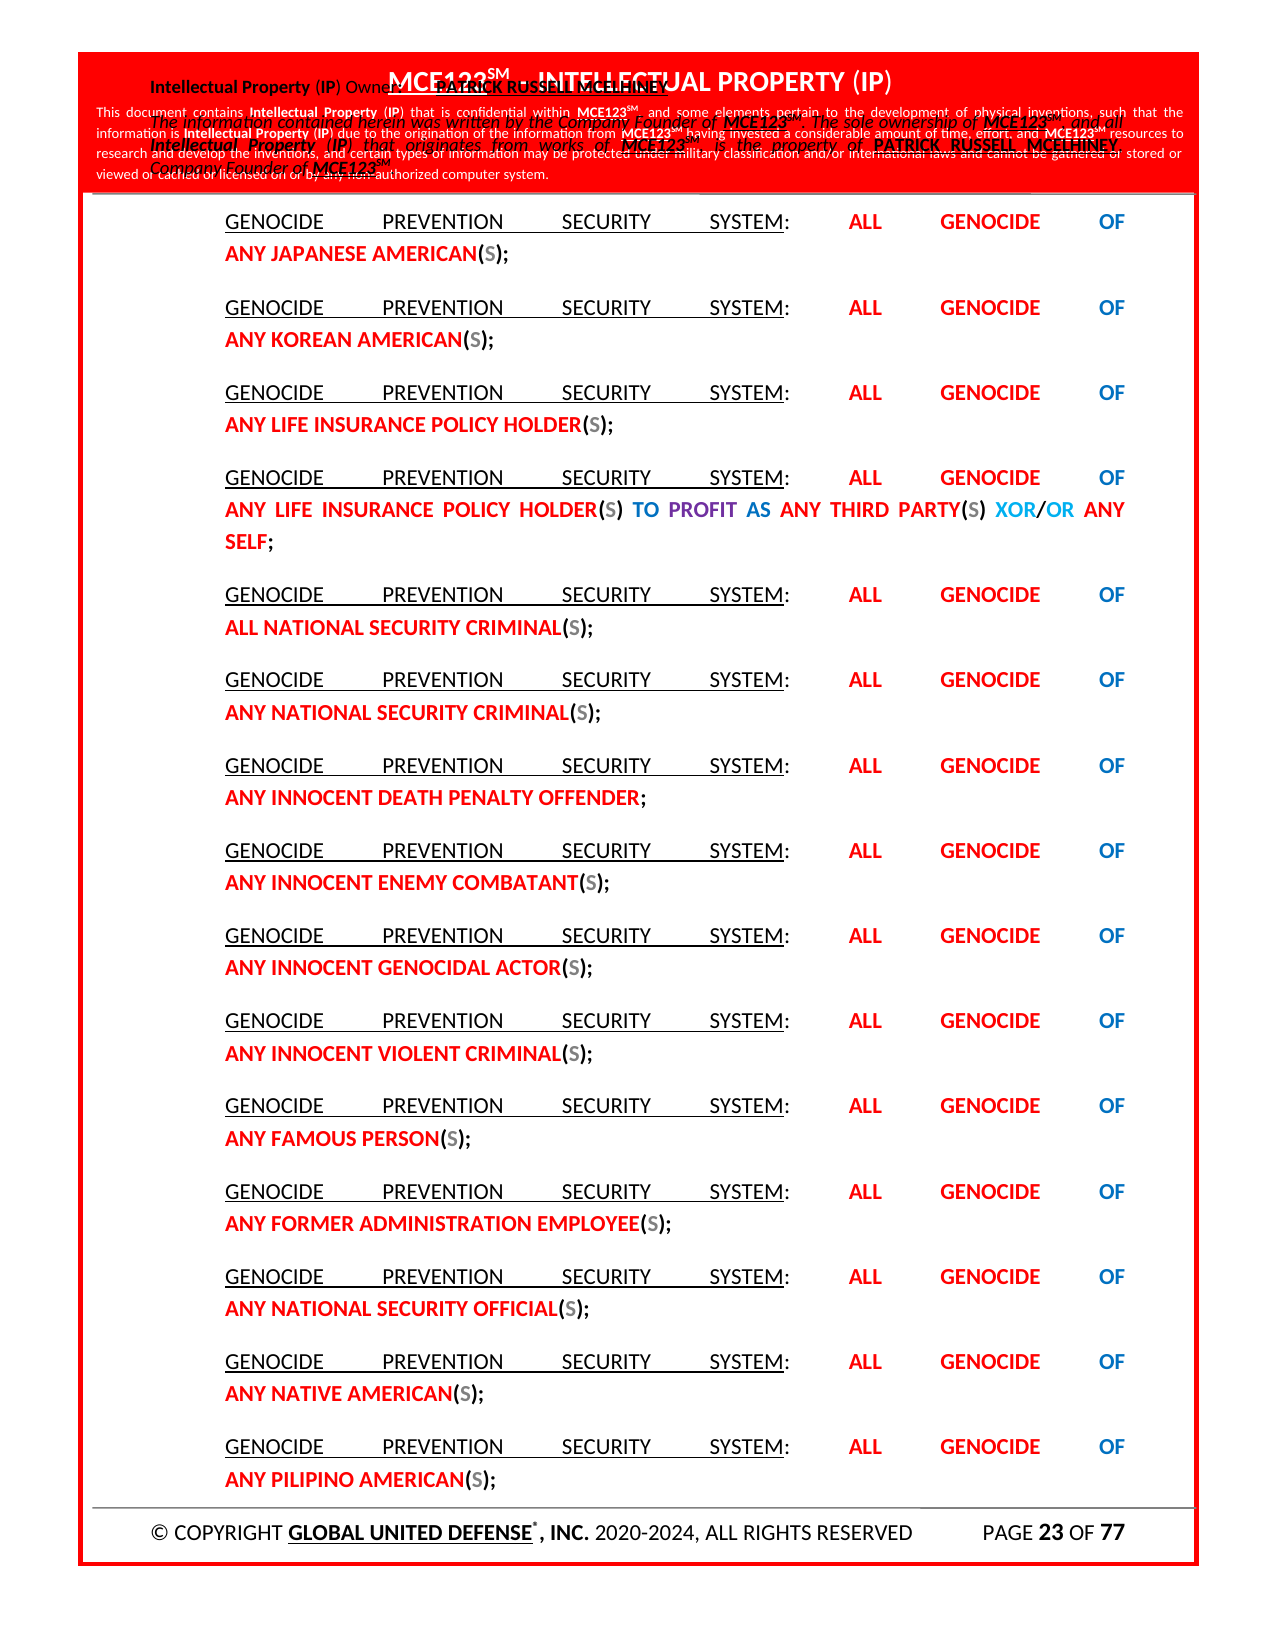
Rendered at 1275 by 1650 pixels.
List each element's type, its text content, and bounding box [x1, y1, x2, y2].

text GENOCIDE PREVENTION SECURITY SYSTEM: ALL GENOCIDE OF ALL NATIONAL SECURITY CRIMINAL(S); [225, 580, 1125, 641]
text GENOCIDE PREVENTION SECURITY SYSTEM: ALL GENOCIDE OF ANY NATIONAL SECURITY OFFICIAL(S); [225, 1262, 1125, 1322]
text GENOCIDE PREVENTION SECURITY SYSTEM: ALL GENOCIDE OF ANY FAMOUS PERSON(S); [225, 1092, 1125, 1152]
text GENOCIDE PREVENTION SECURITY SYSTEM: ALL GENOCIDE OF ANY LIFE INSURANCE POLICY HOLDER(S); [225, 378, 1125, 438]
text GENOCIDE PREVENTION SECURITY SYSTEM: ALL GENOCIDE OF ANY NATIVE AMERICAN(S); [225, 1347, 1125, 1407]
text GENOCIDE PREVENTION SECURITY SYSTEM: ALL GENOCIDE OF ANY INNOCENT GENOCIDAL ACTOR(S); [225, 921, 1125, 981]
text GENOCIDE PREVENTION SECURITY SYSTEM: ALL GENOCIDE OF ANY INNOCENT DEATH PENALTY OFFENDER; [225, 751, 1125, 811]
text GENOCIDE PREVENTION SECURITY SYSTEM: ALL GENOCIDE OF ANY FORMER ADMINISTRATION EMPLOYEE(S); [225, 1177, 1125, 1237]
text GENOCIDE PREVENTION SECURITY SYSTEM: ALL GENOCIDE OF ANY INNOCENT ENEMY COMBATANT(S); [225, 836, 1125, 896]
text GENOCIDE PREVENTION SECURITY SYSTEM: ALL GENOCIDE OF ANY JAPANESE AMERICAN(S); [225, 207, 1125, 268]
text GENOCIDE PREVENTION SECURITY SYSTEM: ALL GENOCIDE OF ANY PILIPINO AMERICAN(S); [225, 1432, 1125, 1493]
text GENOCIDE PREVENTION SECURITY SYSTEM: ALL GENOCIDE OF ANY LIFE INSURANCE POLICY HOLDER(S) TO PROFIT AS ANY THIRD PARTY(S) XOR/OR ANY SELF; [225, 463, 1125, 555]
text GENOCIDE PREVENTION SECURITY SYSTEM: ALL GENOCIDE OF ANY KOREAN AMERICAN(S); [225, 293, 1125, 353]
text GENOCIDE PREVENTION SECURITY SYSTEM: ALL GENOCIDE OF ANY NATIONAL SECURITY CRIMINAL(S); [225, 666, 1125, 726]
text GENOCIDE PREVENTION SECURITY SYSTEM: ALL GENOCIDE OF ANY INNOCENT VIOLENT CRIMINAL(S); [225, 1006, 1125, 1067]
